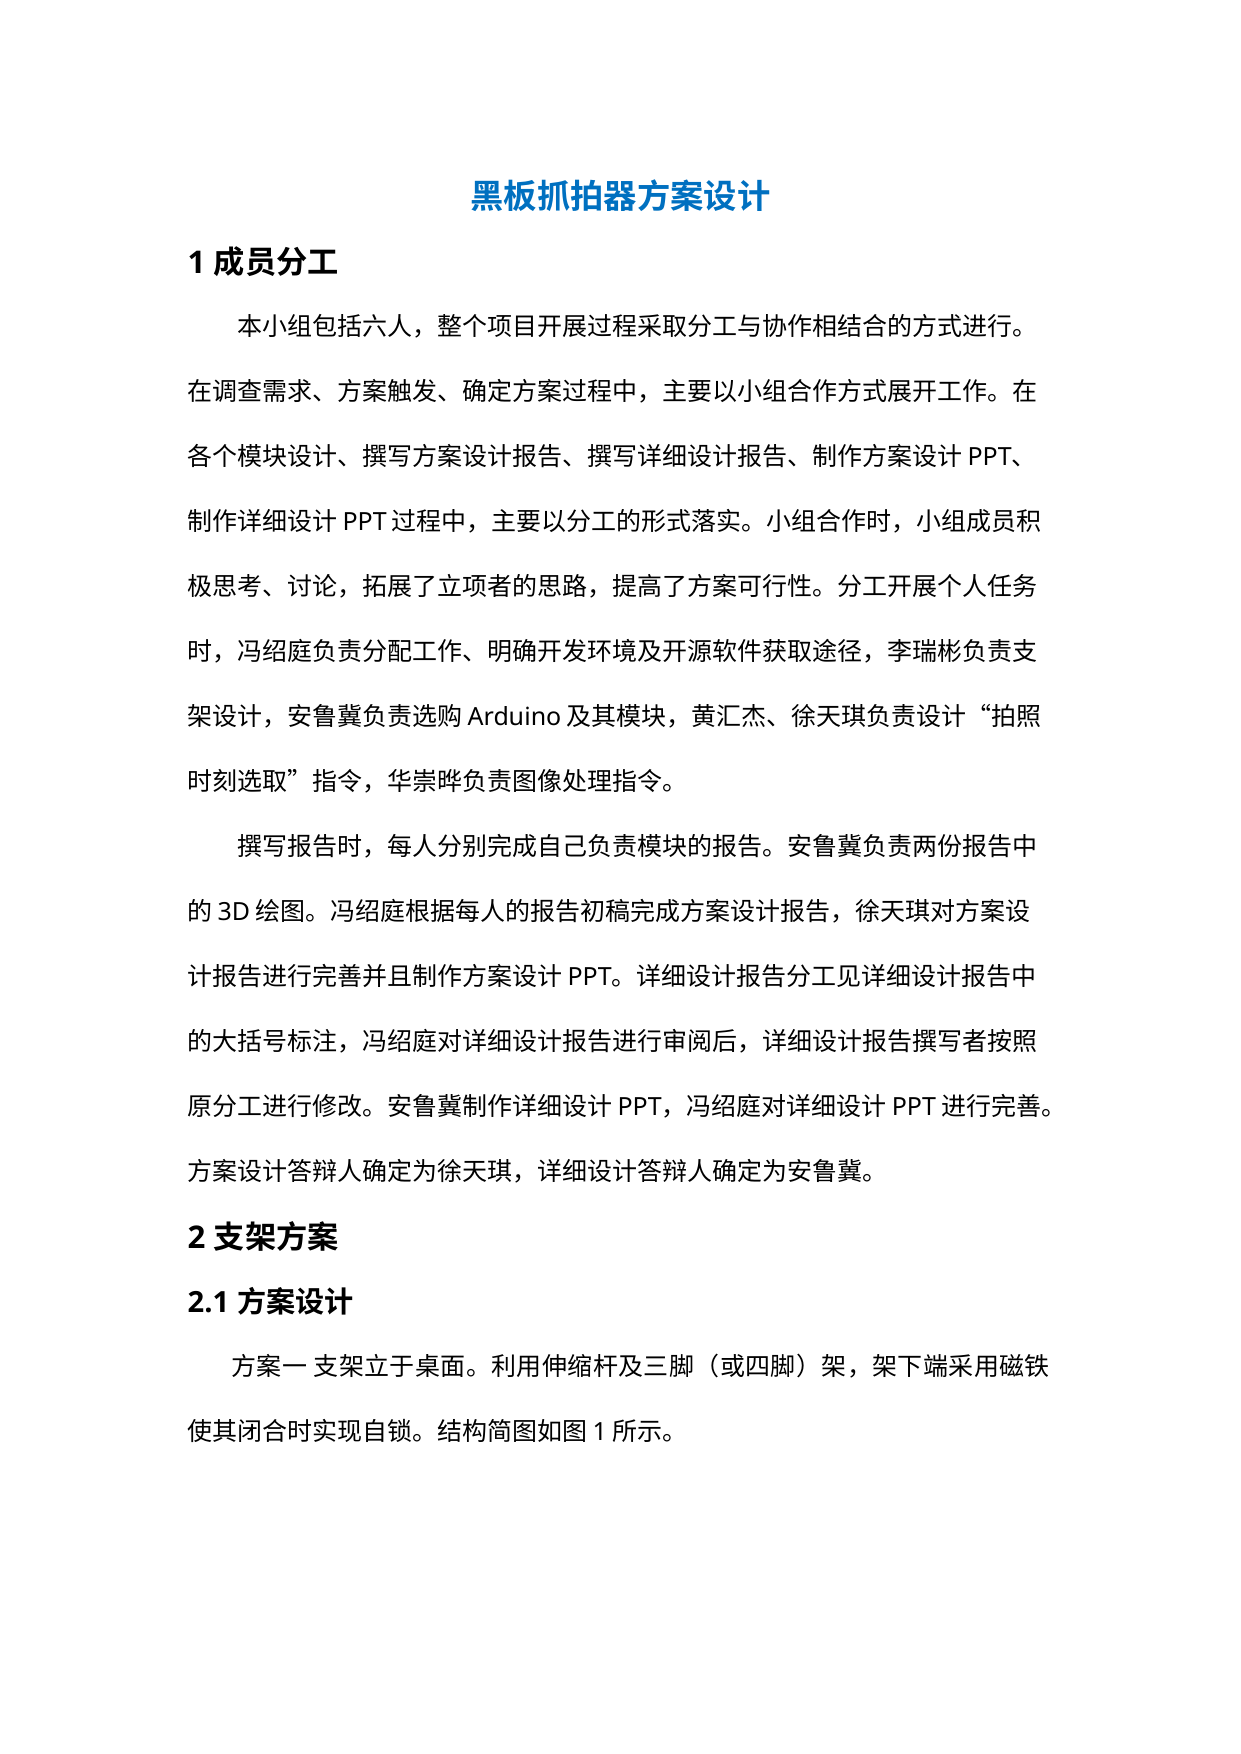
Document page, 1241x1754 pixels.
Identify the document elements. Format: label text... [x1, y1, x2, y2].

text 1 成员分工 [187, 227, 1053, 292]
text 本小组包括六人，整个项目开展过程采取分工与协作相结合的方式进行。在调查需求、方案触发、确定方案过程中，主要以小组合作方式展开工作。在各个模块设计、撰写方案设计报告、撰写详细设计报告、制作方案设计PPT、制作详细设计PPT过程中，主要以分工的形式落实。小组合作时，小组成员积极思考、讨论，拓展了立项者的思路，提高了方案可行性。分工开展个人任务时，冯绍庭负责分配工作、明确开发环境及开源软件获取途径，李瑞彬负责支架设计，安鲁冀负责选购Arduino及其模块，黄汇杰、徐天琪负责设计“拍照时刻选取”指令，华崇晔负责图像处理指令。 [187, 292, 1053, 812]
text 黑板抓拍器方案设计 [187, 162, 1053, 227]
text 2.1 方案设计 [187, 1267, 1053, 1332]
text 2 支架方案 [187, 1202, 1053, 1267]
text 方案一 支架立于桌面。利用伸缩杆及三脚（或四脚）架，架下端采用磁铁使其闭合时实现自锁。结构简图如图1所示。 [187, 1332, 1053, 1462]
text 撰写报告时，每人分别完成自己负责模块的报告。安鲁冀负责两份报告中的3D绘图。冯绍庭根据每人的报告初稿完成方案设计报告，徐天琪对方案设计报告进行完善并且制作方案设计PPT。详细设计报告分工见详细设计报告中的大括号标注，冯绍庭对详细设计报告进行审阅后，详细设计报告撰写者按照原分工进行修改。安鲁冀制作详细设计PPT，冯绍庭对详细设计PPT进行完善。方案设计答辩人确定为徐天琪，详细设计答辩人确定为安鲁冀。 [187, 812, 1053, 1202]
